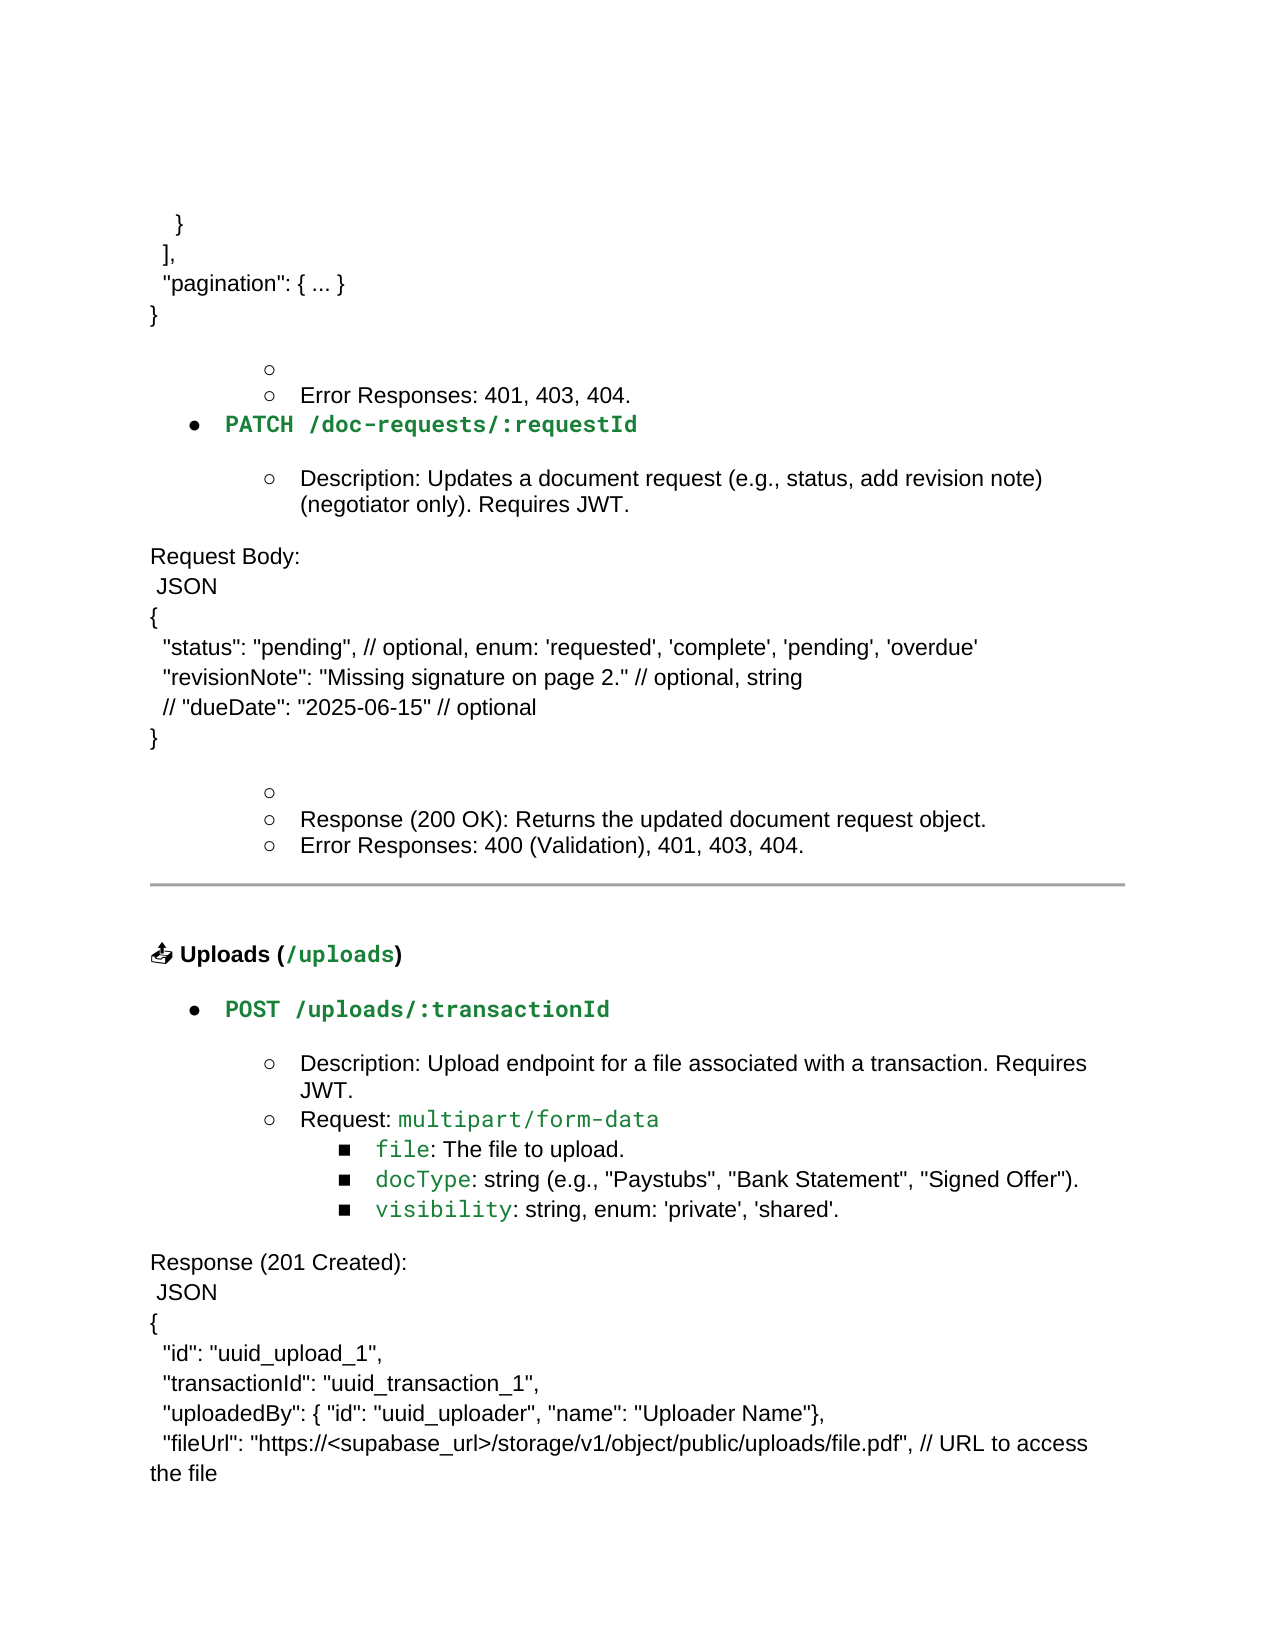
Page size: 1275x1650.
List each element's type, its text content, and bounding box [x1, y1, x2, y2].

text "fileUrl": "https://<supabase_url>/storage/v1/object/public/uploads/file.pdf", // URL to access the file [150, 1430, 1125, 1487]
text Response (201 Created): JSON { [150, 1249, 1125, 1336]
text ], [150, 240, 1125, 267]
text "uploadedBy": { "id": "uuid_uploader", "name": "Uploader Name"}, [150, 1400, 1125, 1426]
list Error Responses: 400 (Validation), 401, 403, 404. [262, 832, 1125, 858]
text // "dueDate": "2025-06-15" // optional [150, 694, 1125, 720]
text } [150, 210, 1125, 236]
text Request Body: JSON { [150, 543, 1125, 629]
text "id": "uuid_upload_1", [150, 1339, 1125, 1366]
text "pagination": { ... } [150, 270, 1125, 297]
list file: The file to upload. [337, 1133, 1125, 1163]
list PATCH /doc-requests/:requestId [187, 408, 1125, 465]
text "revisionNote": "Missing signature on page 2." // optional, string [150, 664, 1125, 690]
list Description: Upload endpoint for a file associated with a transaction. Requires JWT. [262, 1050, 1125, 1103]
text } [150, 724, 1125, 750]
text } [150, 301, 1125, 327]
text 📤 Uploads (/uploads) [150, 938, 1125, 969]
list visibility: string, enum: 'private', 'shared'. [337, 1194, 1125, 1224]
list Error Responses: 401, 403, 404. [262, 382, 1125, 408]
list POST /uploads/:transactionId [187, 994, 1125, 1050]
list docType: string (e.g., "Paystubs", "Bank Statement", "Signed Offer"). [337, 1163, 1125, 1194]
list Response (200 OK): Returns the updated document request object. [262, 806, 1125, 832]
list Request: multipart/form-data [262, 1103, 1125, 1133]
list Description: Updates a document request (e.g., status, add revision note) (negotiator only). Requires JWT. [262, 465, 1125, 518]
text "status": "pending", // optional, enum: 'requested', 'complete', 'pending', 'overdue' [150, 633, 1125, 660]
text "transactionId": "uuid_transaction_1", [150, 1370, 1125, 1396]
